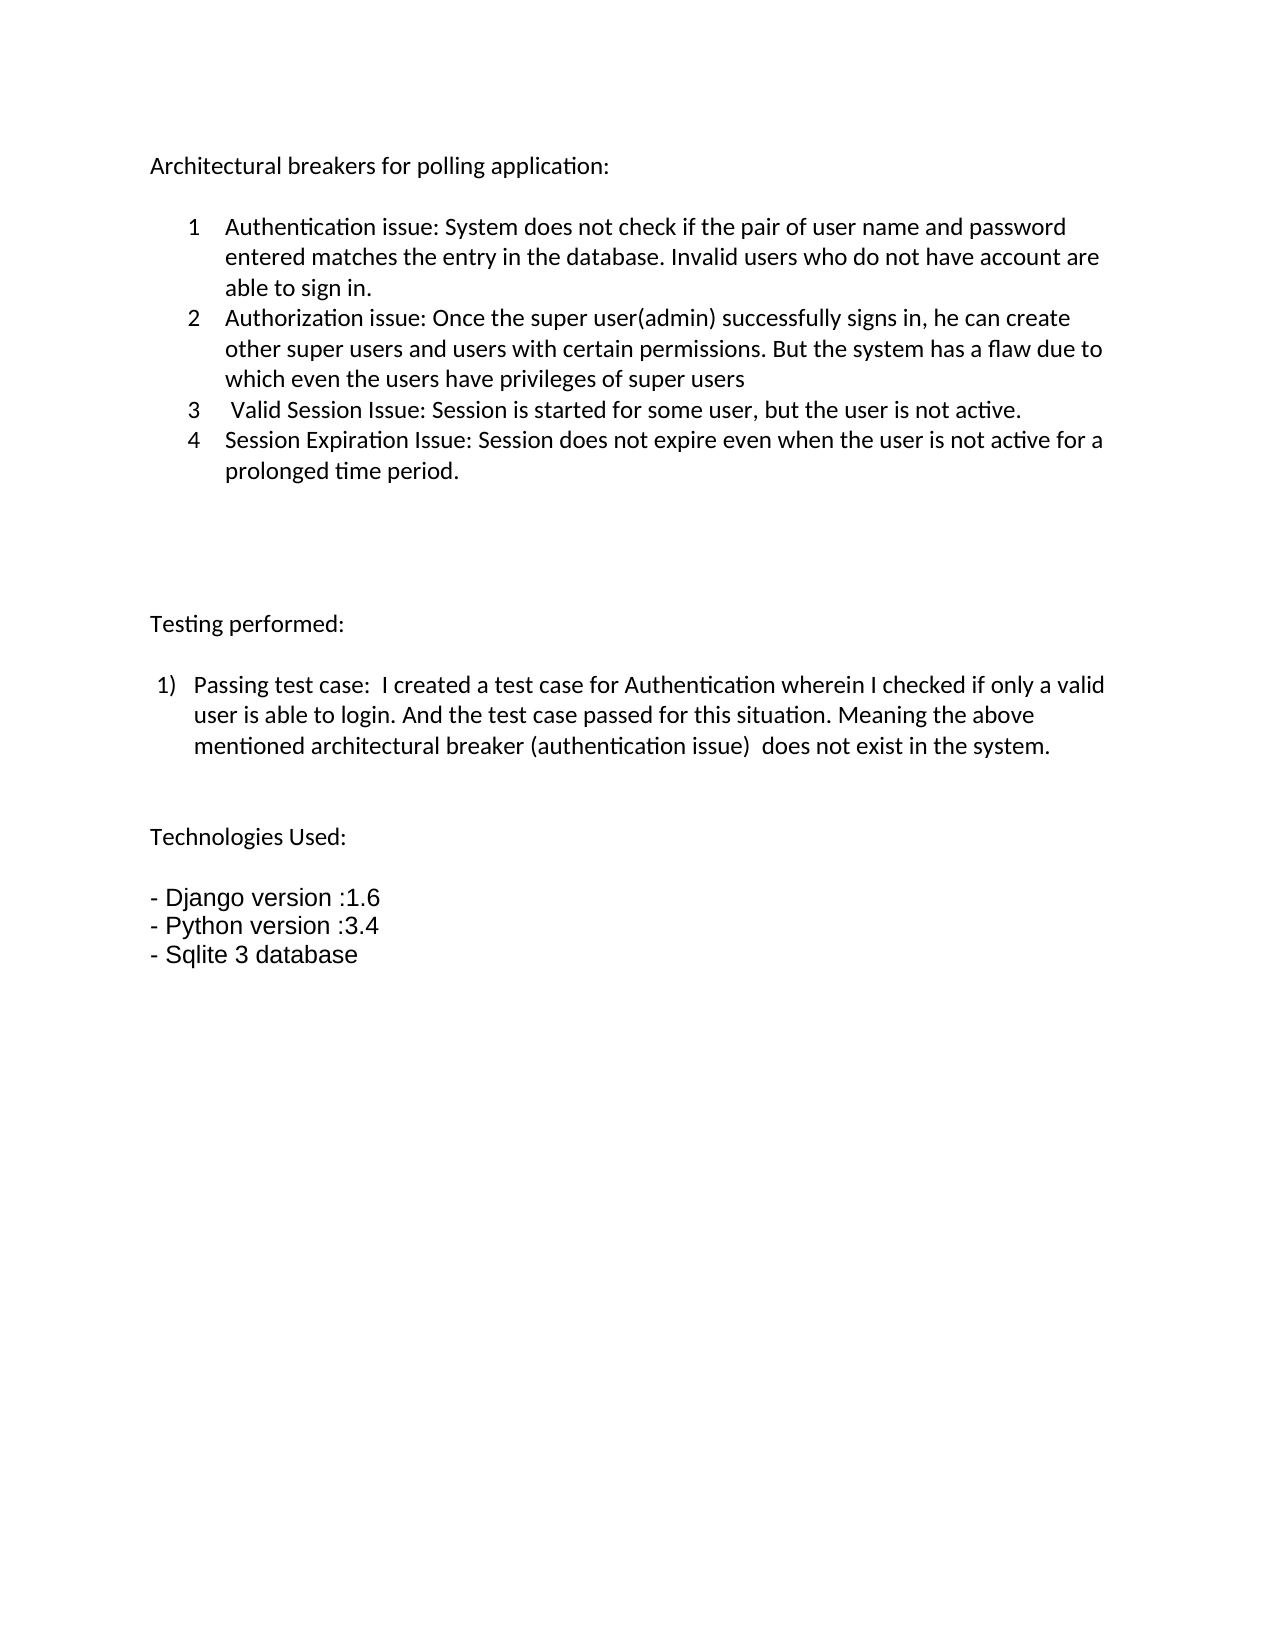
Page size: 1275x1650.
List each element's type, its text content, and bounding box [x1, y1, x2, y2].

text Architectural breakers for polling application: [150, 150, 1125, 181]
text Technologies Used: [150, 821, 1125, 852]
text - Django version :1.6 [150, 882, 1125, 911]
list Authorization issue: Once the super user(admin) successfully signs in, he can create other super users and users with certain permissions. But the system has a flaw due to which even the users have privileges of super users [187, 303, 1125, 394]
list Session Expiration Issue: Session does not expire even when the user is not active for a prolonged time period. [187, 425, 1125, 486]
text - Python version :3.4 [150, 911, 1125, 940]
list Passing test case: I created a test case for Authentication wherein I checked if only a valid user is able to login. And the test case passed for this situation. Meaning the above mentioned architectural breaker (authentication issue) does not exist in the system. [156, 669, 1125, 760]
text Testing performed: [150, 608, 1125, 638]
list Authentication issue: System does not check if the pair of user name and password entered matches the entry in the database. Invalid users who do not have account are able to sign in. [187, 211, 1125, 303]
list Valid Session Issue: Session is started for some user, but the user is not active. [187, 394, 1125, 425]
text - Sqlite 3 database [150, 940, 1125, 969]
